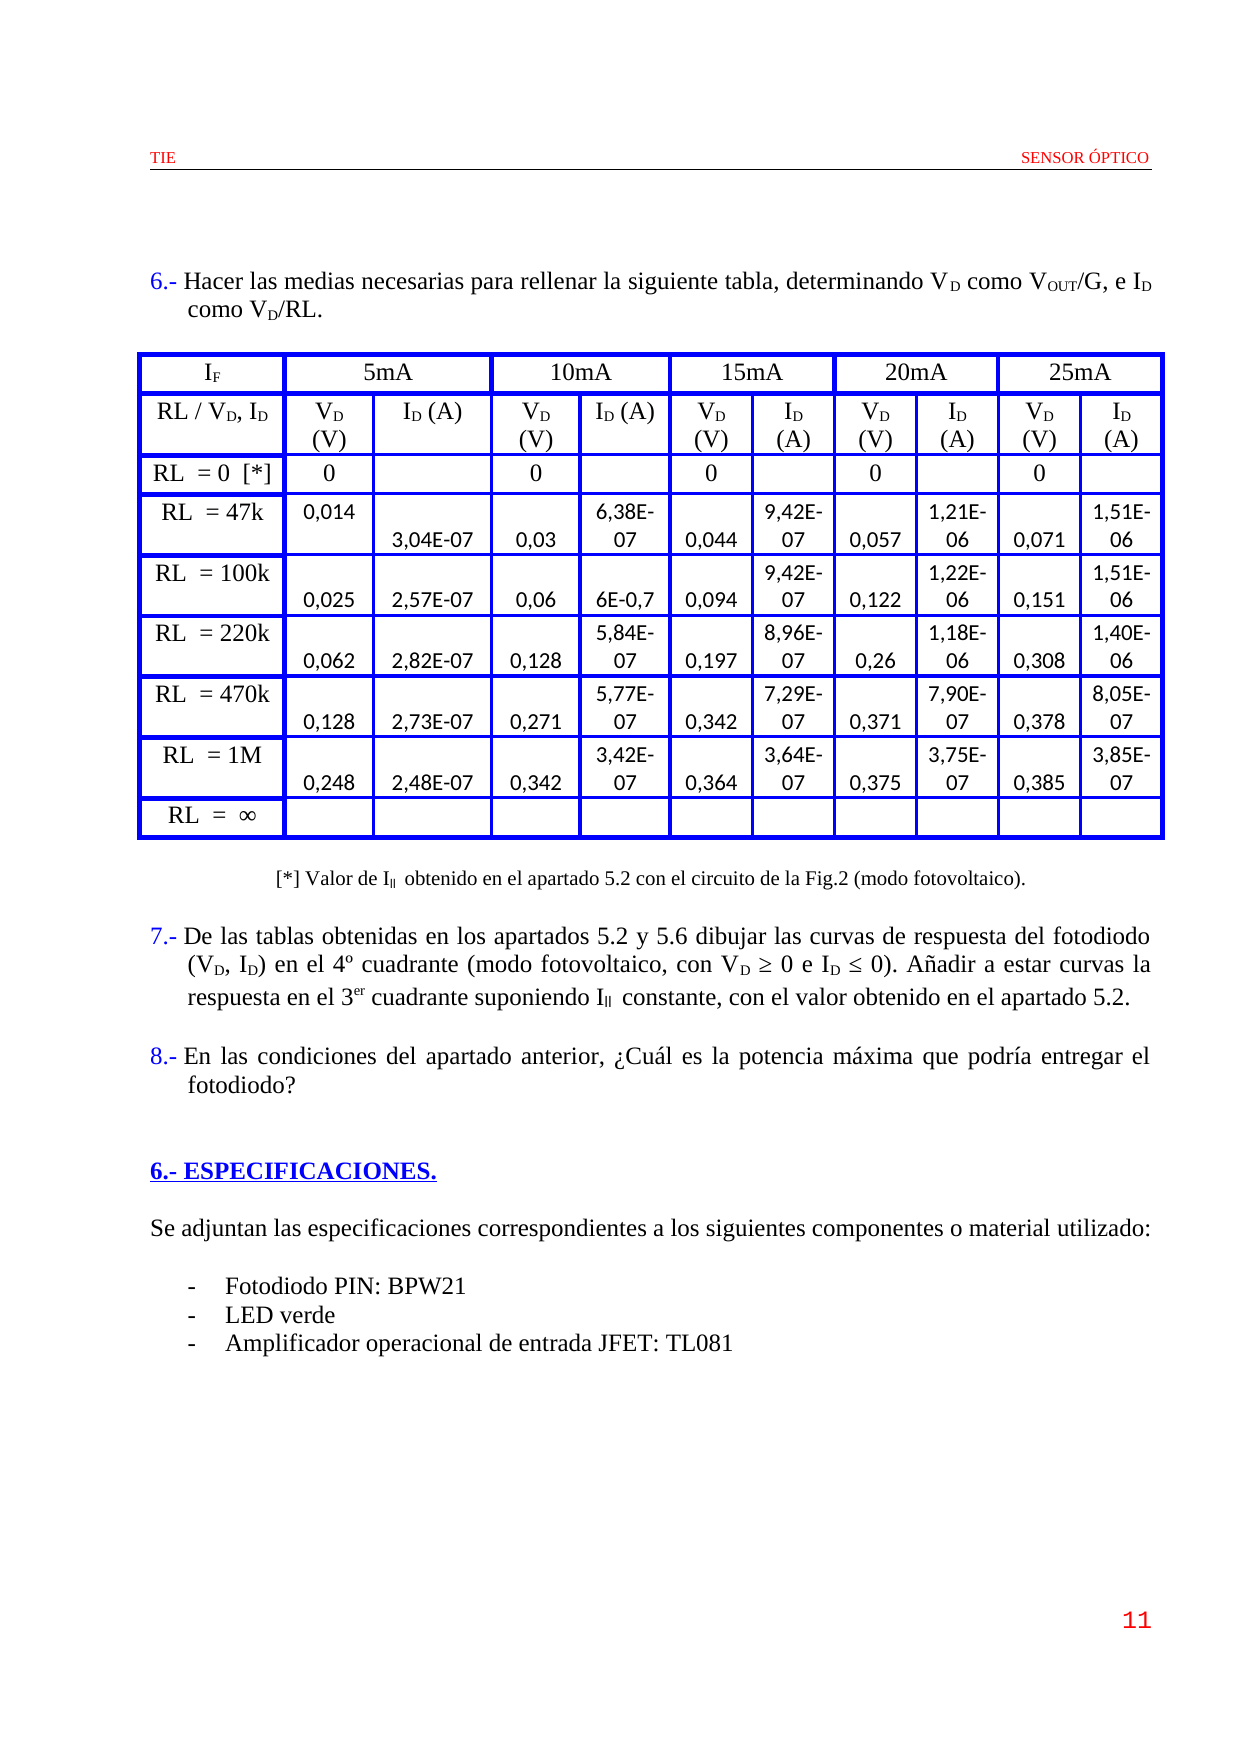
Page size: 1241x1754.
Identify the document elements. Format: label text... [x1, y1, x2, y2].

table_cell ID (A) [1082, 396, 1160, 453]
table_cell 0,128 [493, 617, 578, 674]
table_cell [375, 799, 490, 835]
table_cell 0,122 [836, 556, 915, 614]
table_cell 7,90E-07 [918, 678, 997, 735]
table_cell [754, 799, 833, 835]
text 6.- ESPECIFICACIONES. [150, 1156, 1152, 1185]
table_cell [375, 456, 490, 492]
table_cell 9,42E-07 [754, 495, 833, 553]
table_cell 2,57E-07 [375, 556, 490, 614]
table_cell VD (V) [672, 396, 751, 453]
table_cell 6E-0,7 [582, 556, 668, 614]
table_header 20mA [837, 357, 996, 391]
table_cell 0,094 [672, 556, 751, 614]
table_cell 3,42E-07 [582, 738, 668, 796]
table_cell 0,128 [287, 678, 372, 735]
table_cell [1082, 456, 1160, 492]
table_cell VD (V) [1000, 396, 1079, 453]
table_cell [582, 799, 668, 835]
table_cell 6,38E-07 [582, 495, 668, 553]
list Fotodiodo PIN: BPW21 [187, 1271, 1152, 1300]
table_cell 5,77E-07 [582, 678, 668, 735]
table_cell 1,18E-06 [918, 617, 997, 674]
table_cell 3,04E-07 [375, 495, 490, 553]
table_cell 0,197 [672, 617, 751, 674]
table_cell [836, 799, 915, 835]
list Hacer las medias necesarias para rellenar la siguiente tabla, determinando VD como VOUT/G, e ID como VD/RL. [150, 266, 1152, 323]
table_cell ID (A) [918, 396, 997, 453]
table_cell RL = 47k [142, 497, 282, 553]
table_header 15mA [672, 357, 832, 391]
table_cell 1,51E-06 [1082, 556, 1160, 614]
table_cell 0,057 [836, 495, 915, 553]
table_cell RL = 220k [142, 618, 282, 674]
table_cell 0,342 [493, 738, 578, 796]
table_cell VD (V) [836, 396, 915, 453]
table_header IF [142, 357, 282, 391]
table_cell 0 [1000, 456, 1079, 492]
list De las tablas obtenidas en los apartados 5.2 y 5.6 dibujar las curvas de respuesta del fotodiodo (VD, ID) en el 4º cuadrante (modo fotovoltaico, con VD ≥ 0 e ID ≤ 0). Añadir a estar curvas la respuesta en el 3er cuadrante suponiendo Ill constante, con el valor obtenido en el apartado 5.2. [150, 921, 1152, 1012]
table_cell 2,82E-07 [375, 617, 490, 674]
table_cell 0,014 [287, 495, 372, 553]
table_cell 8,96E-07 [754, 617, 833, 674]
table_cell 3,75E-07 [918, 738, 997, 796]
table_cell 8,05E-07 [1082, 678, 1160, 735]
table_cell ID (A) [582, 396, 668, 453]
text Se adjuntan las especificaciones correspondientes a los siguientes componentes o material utilizado: [150, 1213, 1152, 1242]
table_header 25mA [1000, 357, 1160, 391]
table_cell 0,062 [287, 617, 372, 674]
table_cell 0,371 [836, 678, 915, 735]
table_cell 0,248 [287, 738, 372, 796]
list En las condiciones del apartado anterior, ¿Cuál es la potencia máxima que podría entregar el fotodiodo? [150, 1041, 1152, 1098]
table_cell 2,73E-07 [375, 678, 490, 735]
table_cell 0,342 [672, 678, 751, 735]
table_cell [1000, 799, 1079, 835]
list Amplificador operacional de entrada JFET: TL081 [187, 1328, 1152, 1357]
table_cell 0 [287, 456, 372, 492]
list LED verde [187, 1300, 1152, 1328]
table_cell RL = ∞ [142, 801, 282, 835]
table_cell ID (A) [754, 396, 833, 453]
table_cell 5,84E-07 [582, 617, 668, 674]
table_cell 0 [493, 456, 578, 492]
table_cell RL = 100k [142, 558, 282, 614]
table_cell 0,271 [493, 678, 578, 735]
table_cell 2,48E-07 [375, 738, 490, 796]
table_cell 3,64E-07 [754, 738, 833, 796]
table_cell [918, 456, 997, 492]
table_header 10mA [494, 357, 668, 391]
table_cell 3,85E-07 [1082, 738, 1160, 796]
table_cell 1,51E-06 [1082, 495, 1160, 553]
table_cell 0 [836, 456, 915, 492]
table_cell [582, 456, 668, 492]
table_cell 0,26 [836, 617, 915, 674]
table_cell 0,375 [836, 738, 915, 796]
table_cell 7,29E-07 [754, 678, 833, 735]
table_cell 0,308 [1000, 617, 1079, 674]
table_cell ID (A) [375, 396, 490, 453]
table_cell 0,378 [1000, 678, 1079, 735]
table_cell 9,42E-07 [754, 556, 833, 614]
table_cell [754, 456, 833, 492]
table_cell [918, 799, 997, 835]
table_cell 1,21E-06 [918, 495, 997, 553]
table_cell 0,151 [1000, 556, 1079, 614]
table_cell [1082, 799, 1160, 835]
text [*] Valor de Ill obtenido en el apartado 5.2 con el circuito de la Fig.2 (modo fotovoltaico). [150, 863, 1152, 892]
table_header 5mA [287, 357, 489, 391]
table_cell 0,044 [672, 495, 751, 553]
table_cell 1,40E-06 [1082, 617, 1160, 674]
table_cell 0,025 [287, 556, 372, 614]
table_cell 0,03 [493, 495, 578, 553]
table_cell 0 [672, 456, 751, 492]
table_cell 0,364 [672, 738, 751, 796]
table_cell RL = 470k [142, 679, 282, 735]
table_cell 0,385 [1000, 738, 1079, 796]
table_cell 0,06 [493, 556, 578, 614]
table_cell VD (V) [287, 396, 372, 453]
table_cell RL = 0 [*] [142, 458, 282, 492]
table_cell 1,22E-06 [918, 556, 997, 614]
table_cell RL = 1M [142, 740, 282, 796]
table_cell [672, 799, 751, 835]
table_cell VD (V) [493, 396, 578, 453]
table_cell [287, 799, 372, 835]
table_cell RL / VD, ID [142, 396, 282, 453]
table_cell [493, 799, 578, 835]
table_cell 0,071 [1000, 495, 1079, 553]
